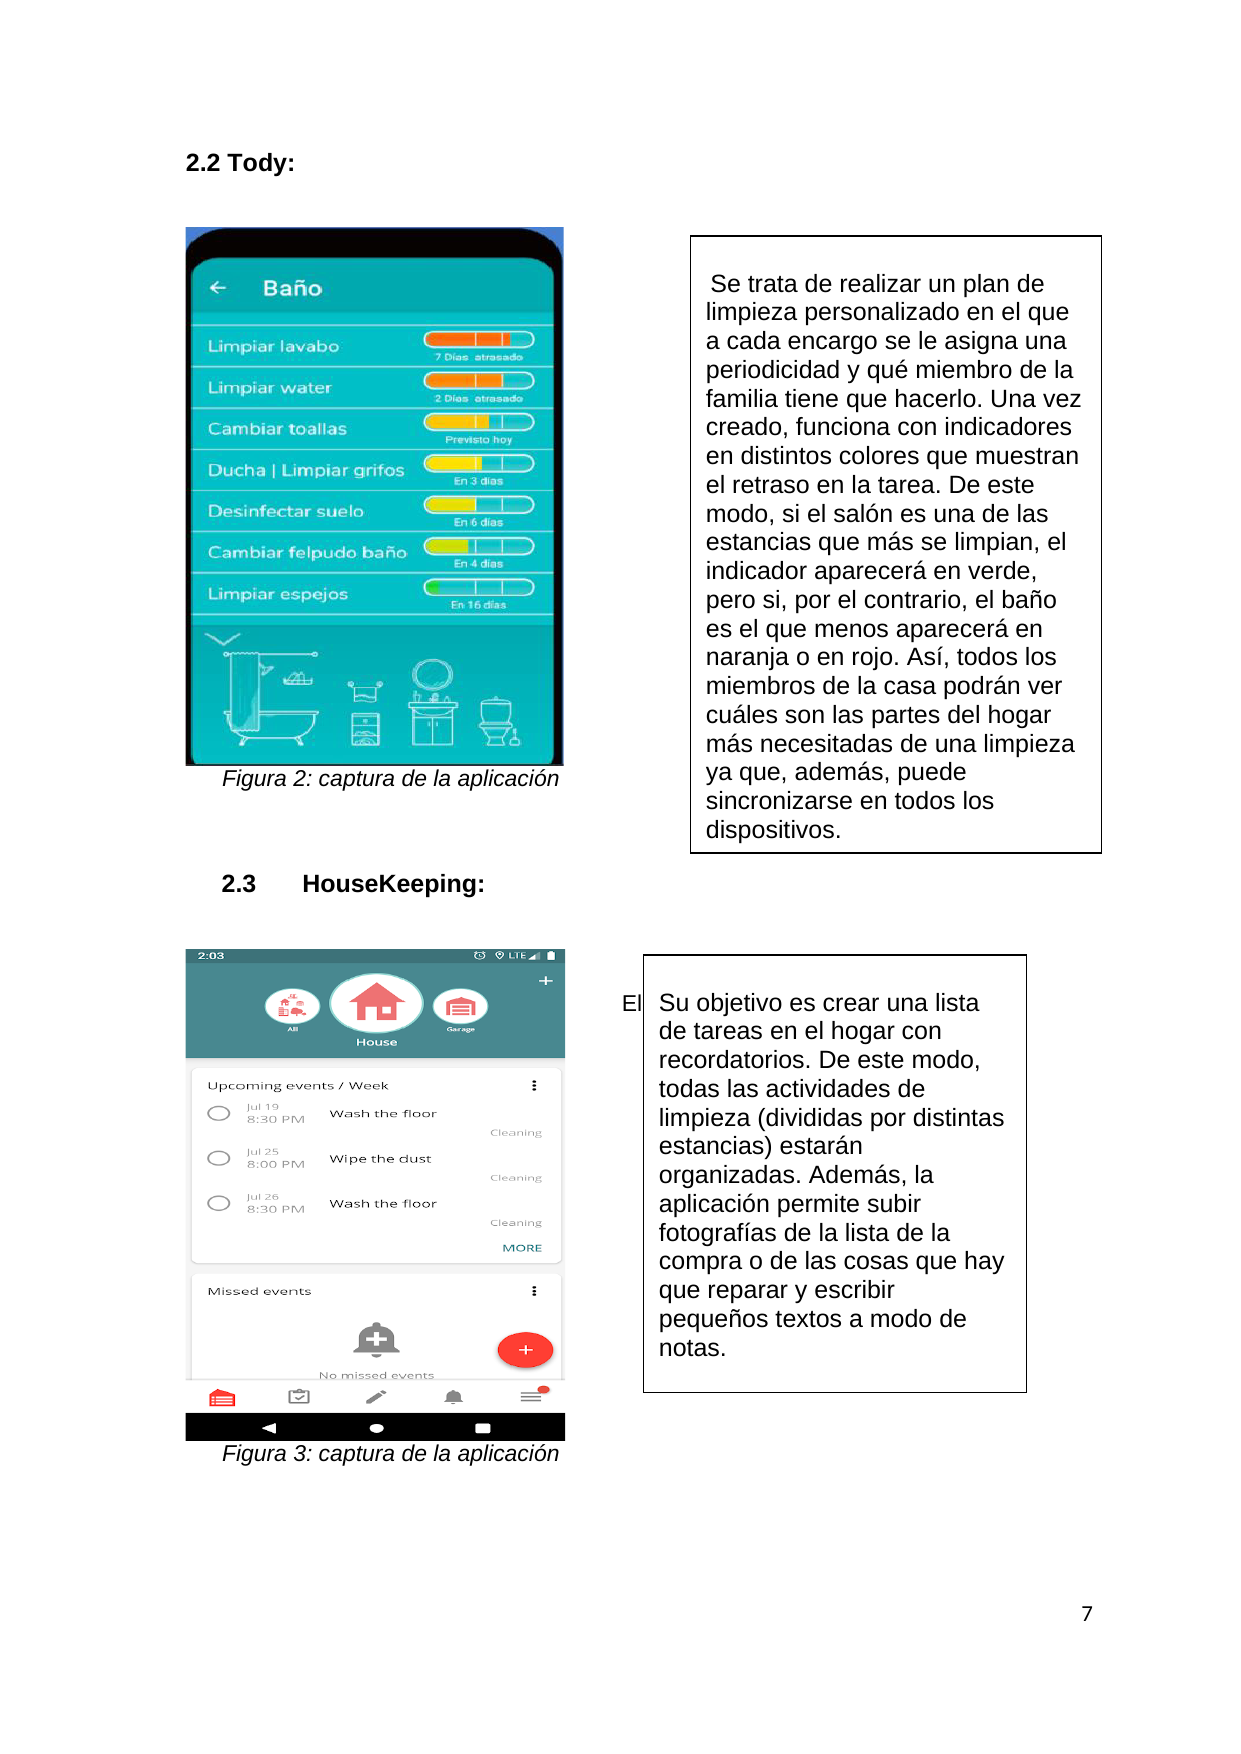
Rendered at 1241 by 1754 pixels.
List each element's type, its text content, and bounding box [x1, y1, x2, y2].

list Figura 3: captura de la aplicación [222, 1440, 1092, 1466]
text 2.3 HouseKeeping: [185, 869, 1092, 898]
text 2.2 Tody: [186, 148, 1092, 176]
list Figura 2: captura de la aplicación [222, 765, 690, 792]
